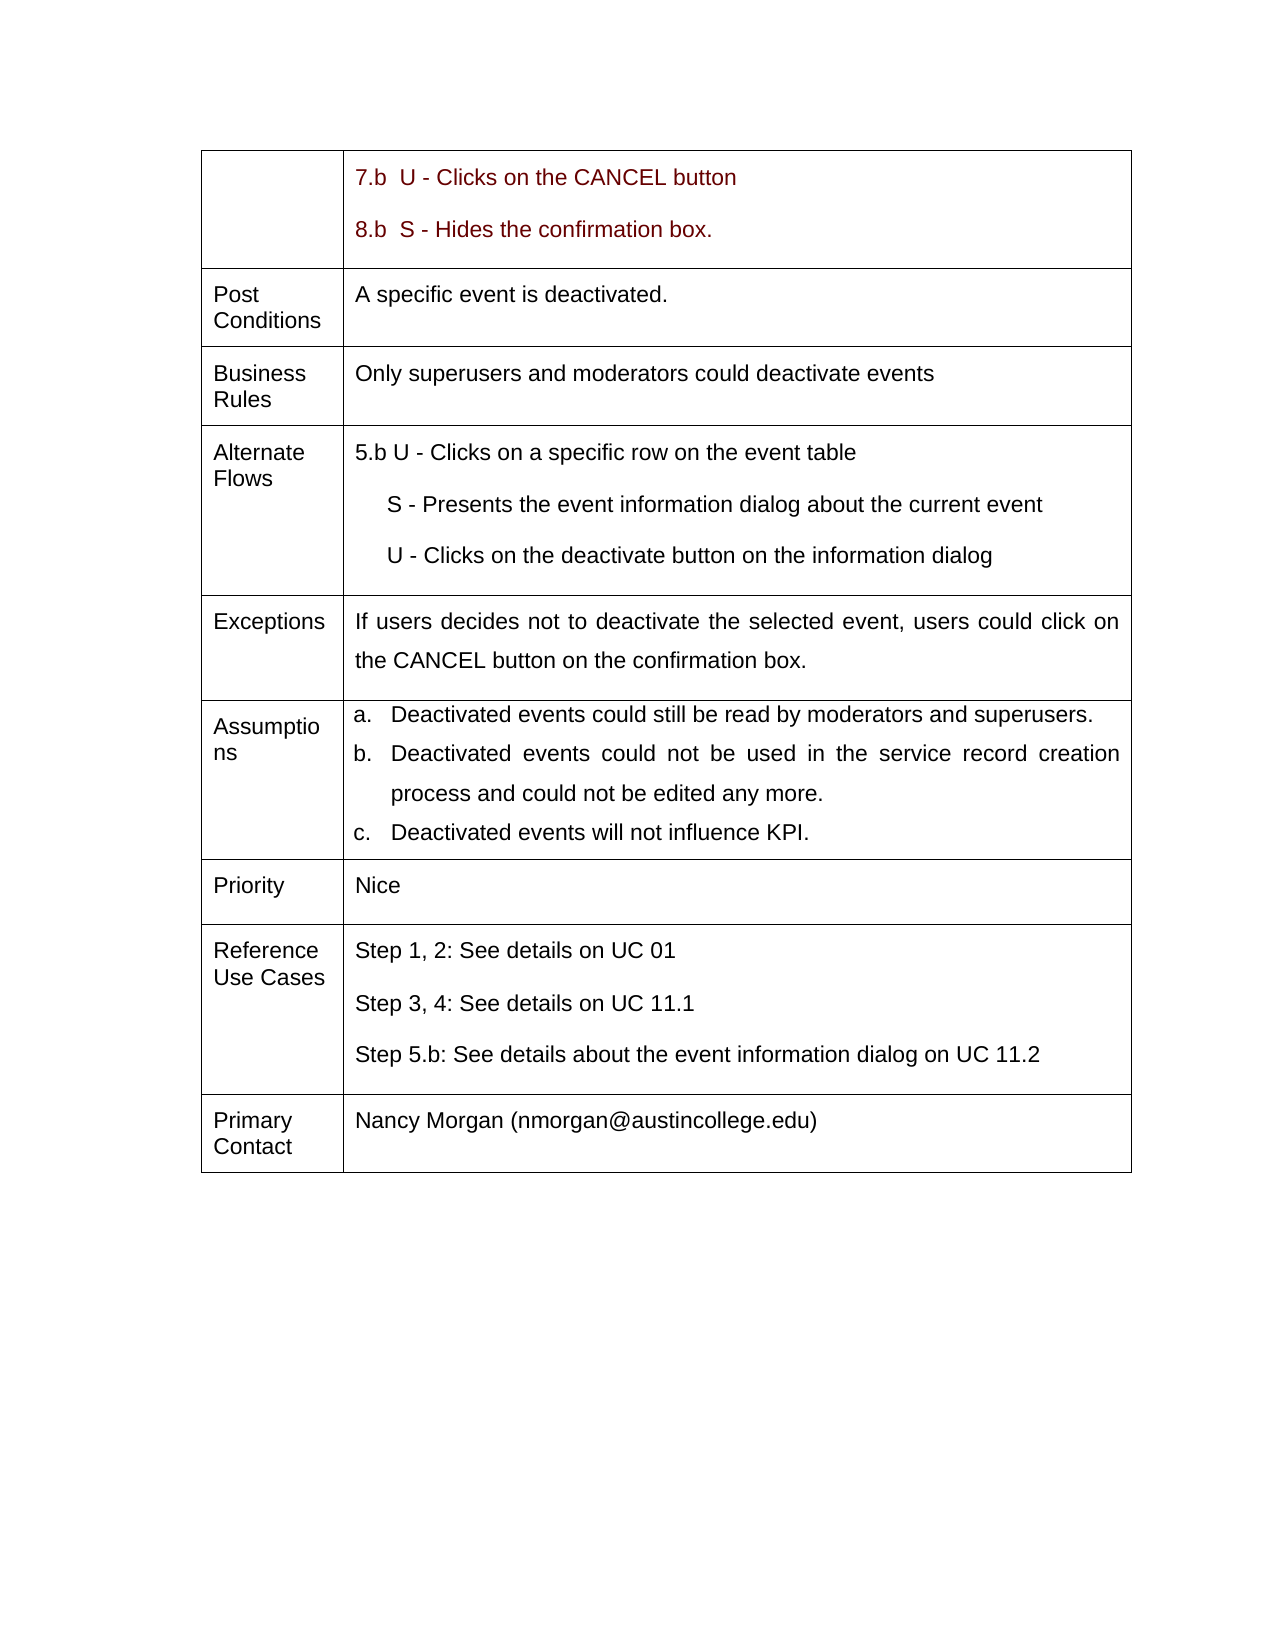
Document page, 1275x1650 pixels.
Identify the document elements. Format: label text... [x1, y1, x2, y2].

table_cell Step 1, 2: See details on UC 01 Step 3, 4: See details on UC 11.1 Step 5.b: See details about the event information dialog on UC 11.2 [344, 925, 1131, 1093]
table_cell 5.b U - Clicks on a specific row on the event table S - Presents the event information dialog about the current event U - Clicks on the deactivate button on the information dialog [344, 426, 1131, 594]
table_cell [202, 151, 343, 267]
table_cell Primary Contact [202, 1095, 343, 1172]
table_cell Assumptions [202, 701, 343, 858]
table_cell Exceptions [202, 596, 343, 699]
table_cell Reference Use Cases [202, 925, 343, 1093]
table_cell Only superusers and moderators could deactivate events [344, 347, 1131, 425]
table_cell Alternate Flows [202, 426, 343, 594]
table_cell A specific event is deactivated. [344, 269, 1131, 346]
table_cell Nancy Morgan (nmorgan@austincollege.edu) [344, 1095, 1131, 1172]
table_cell Business Rules [202, 347, 343, 425]
table_cell Priority [202, 860, 343, 924]
table_cell Nice [344, 860, 1131, 924]
table_cell Deactivated events could still be read by moderators and superusers. Deactivated events could not be used in the service record creation process and could not be edited any more. Deactivated events will not influence KPI. [344, 701, 1131, 858]
table_cell Post Conditions [202, 269, 343, 346]
table_cell If users decides not to deactivate the selected event, users could click on the CANCEL button on the confirmation box. [344, 596, 1131, 699]
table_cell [344, 151, 1131, 267]
